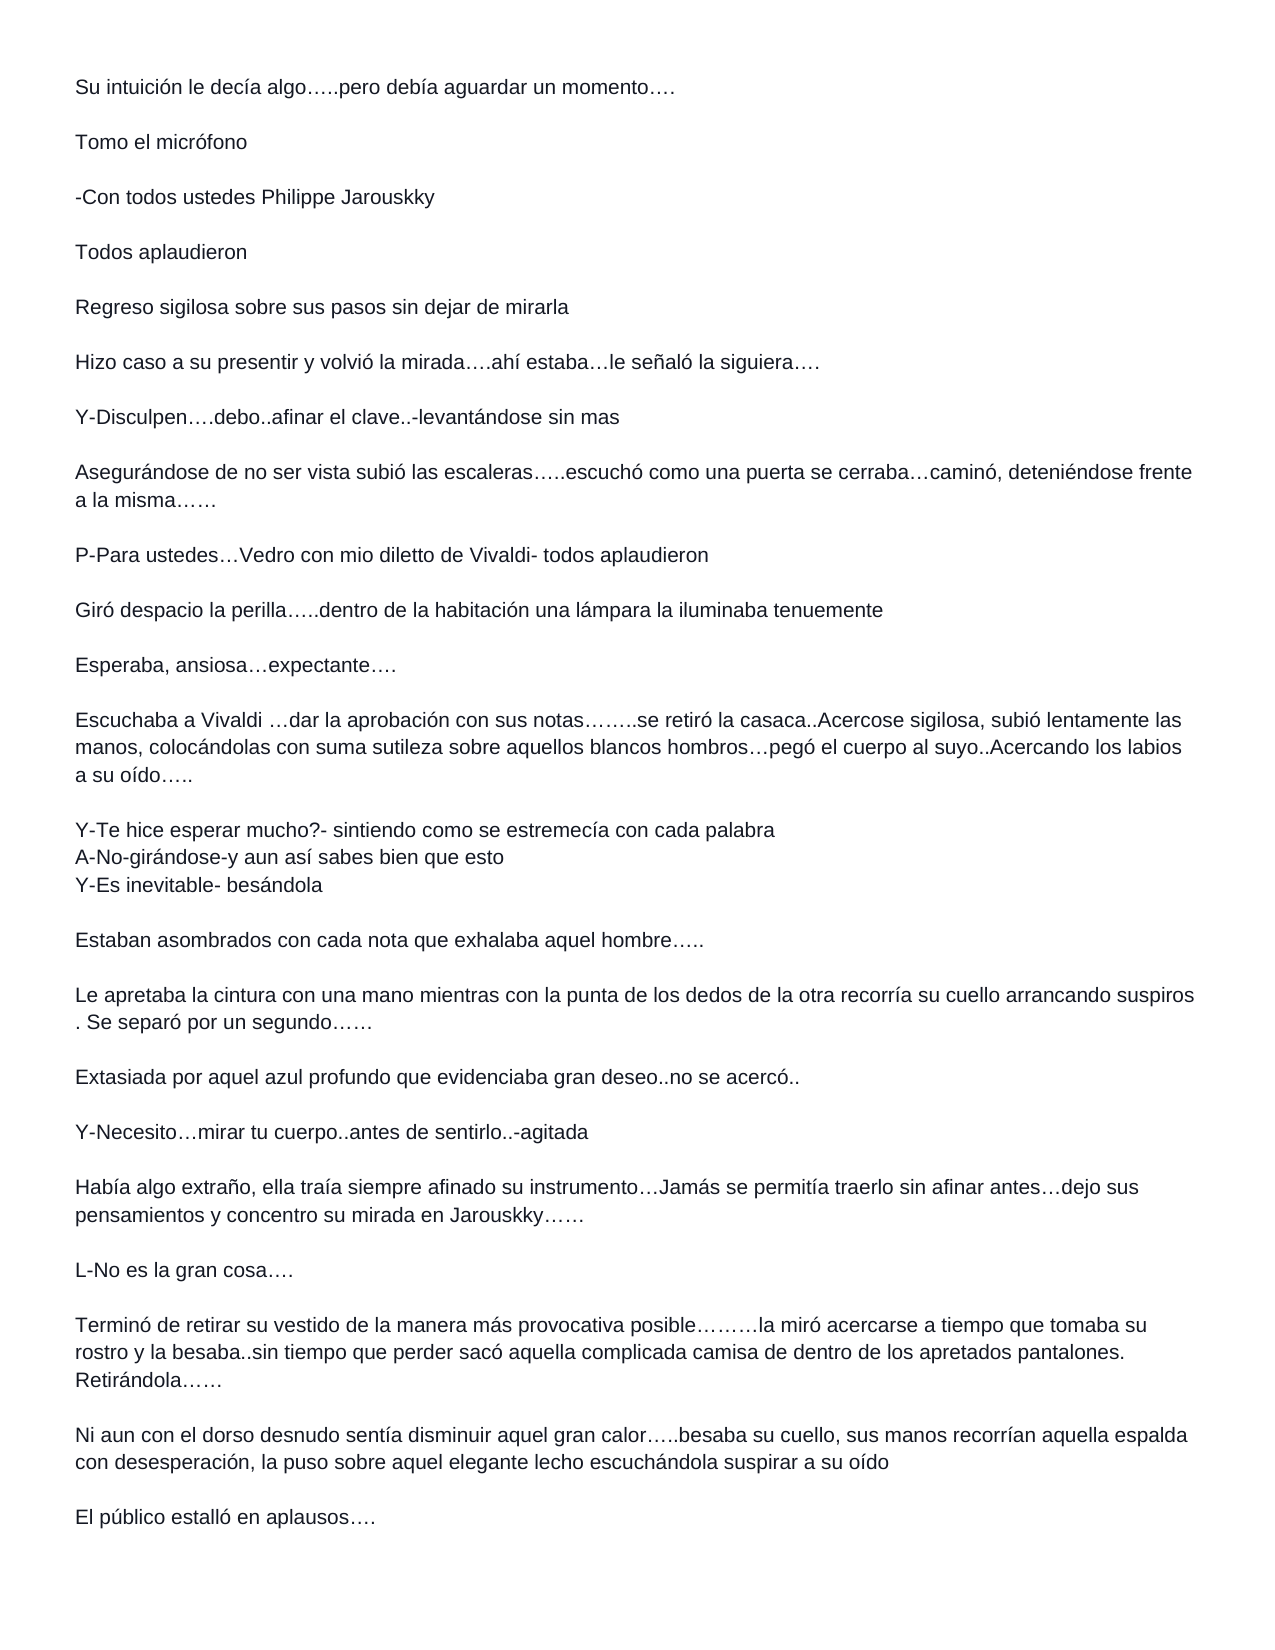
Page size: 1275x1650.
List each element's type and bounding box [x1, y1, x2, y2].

text [75, 75, 1200, 1556]
